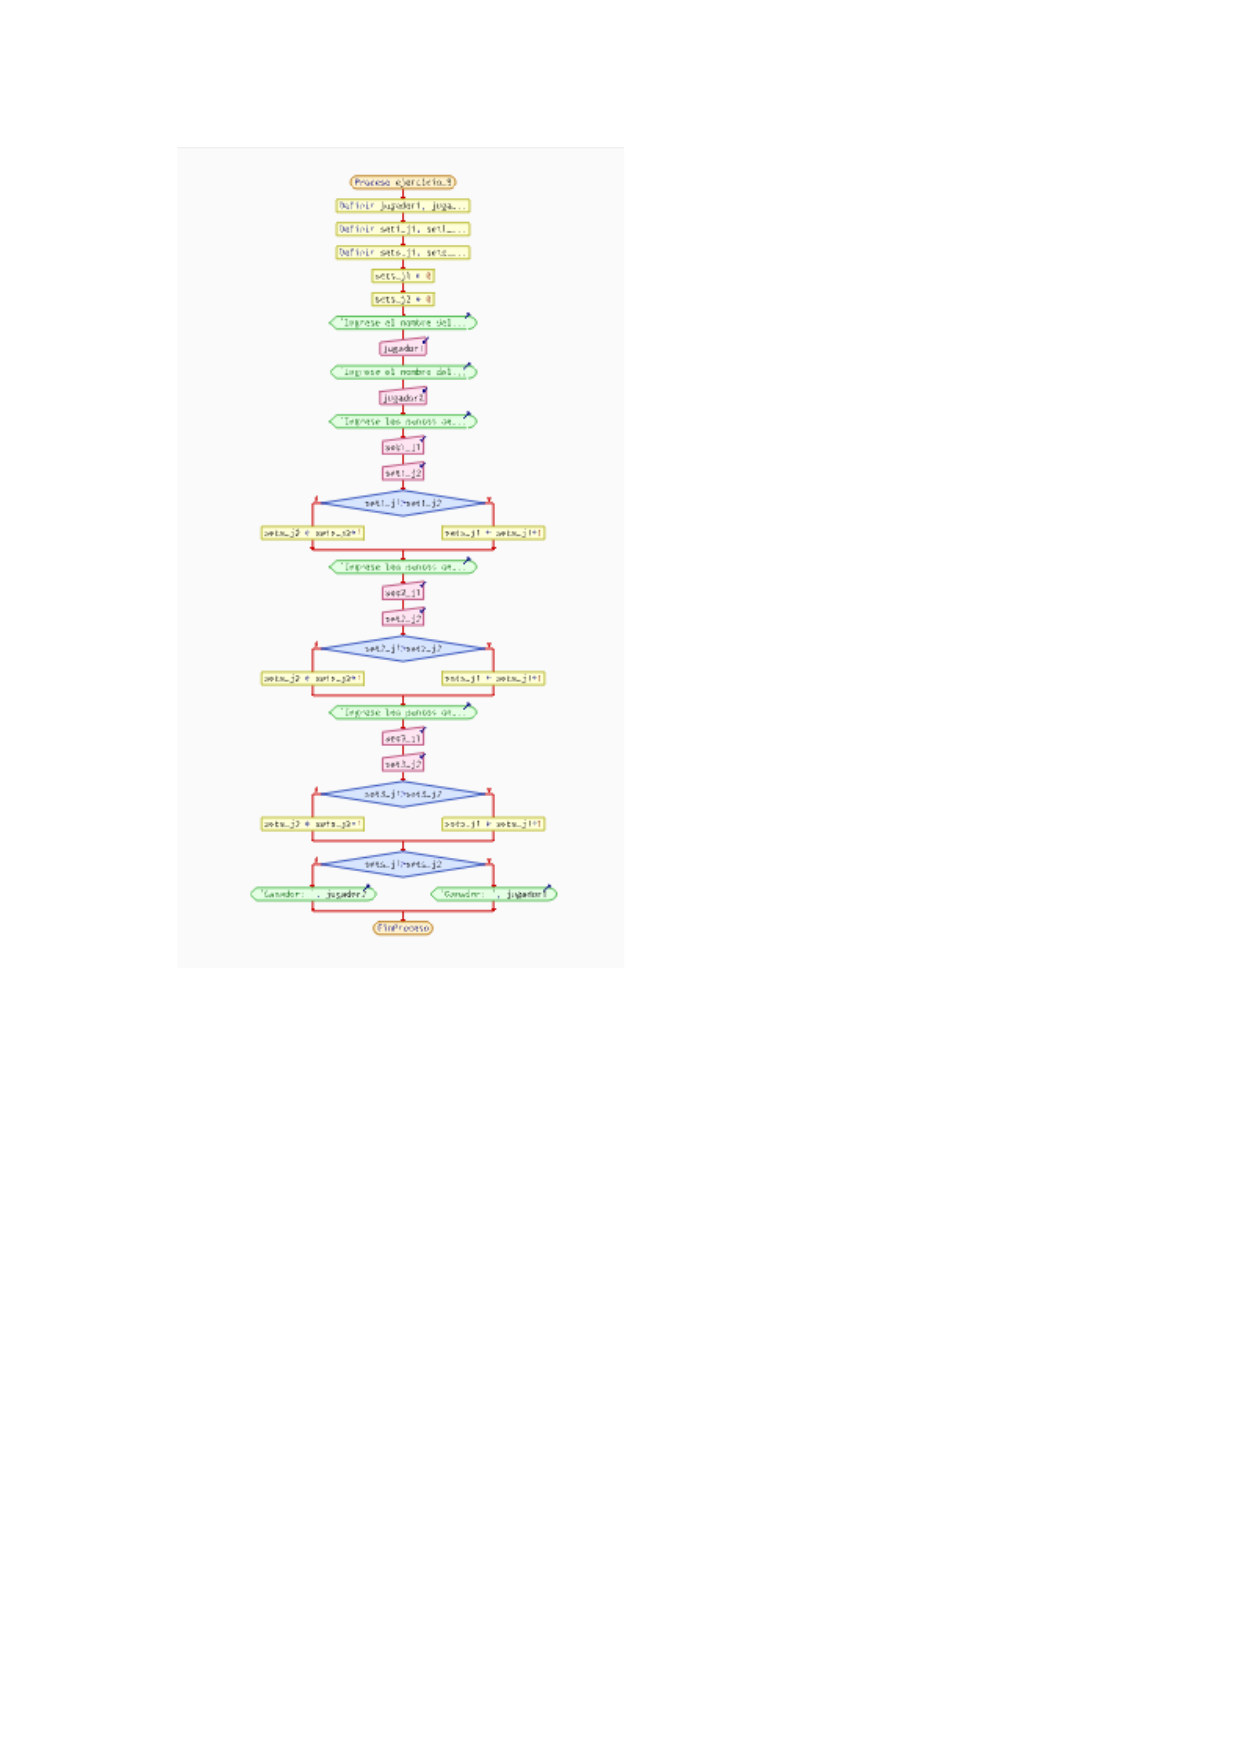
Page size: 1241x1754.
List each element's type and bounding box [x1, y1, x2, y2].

picture [177, 147, 625, 968]
